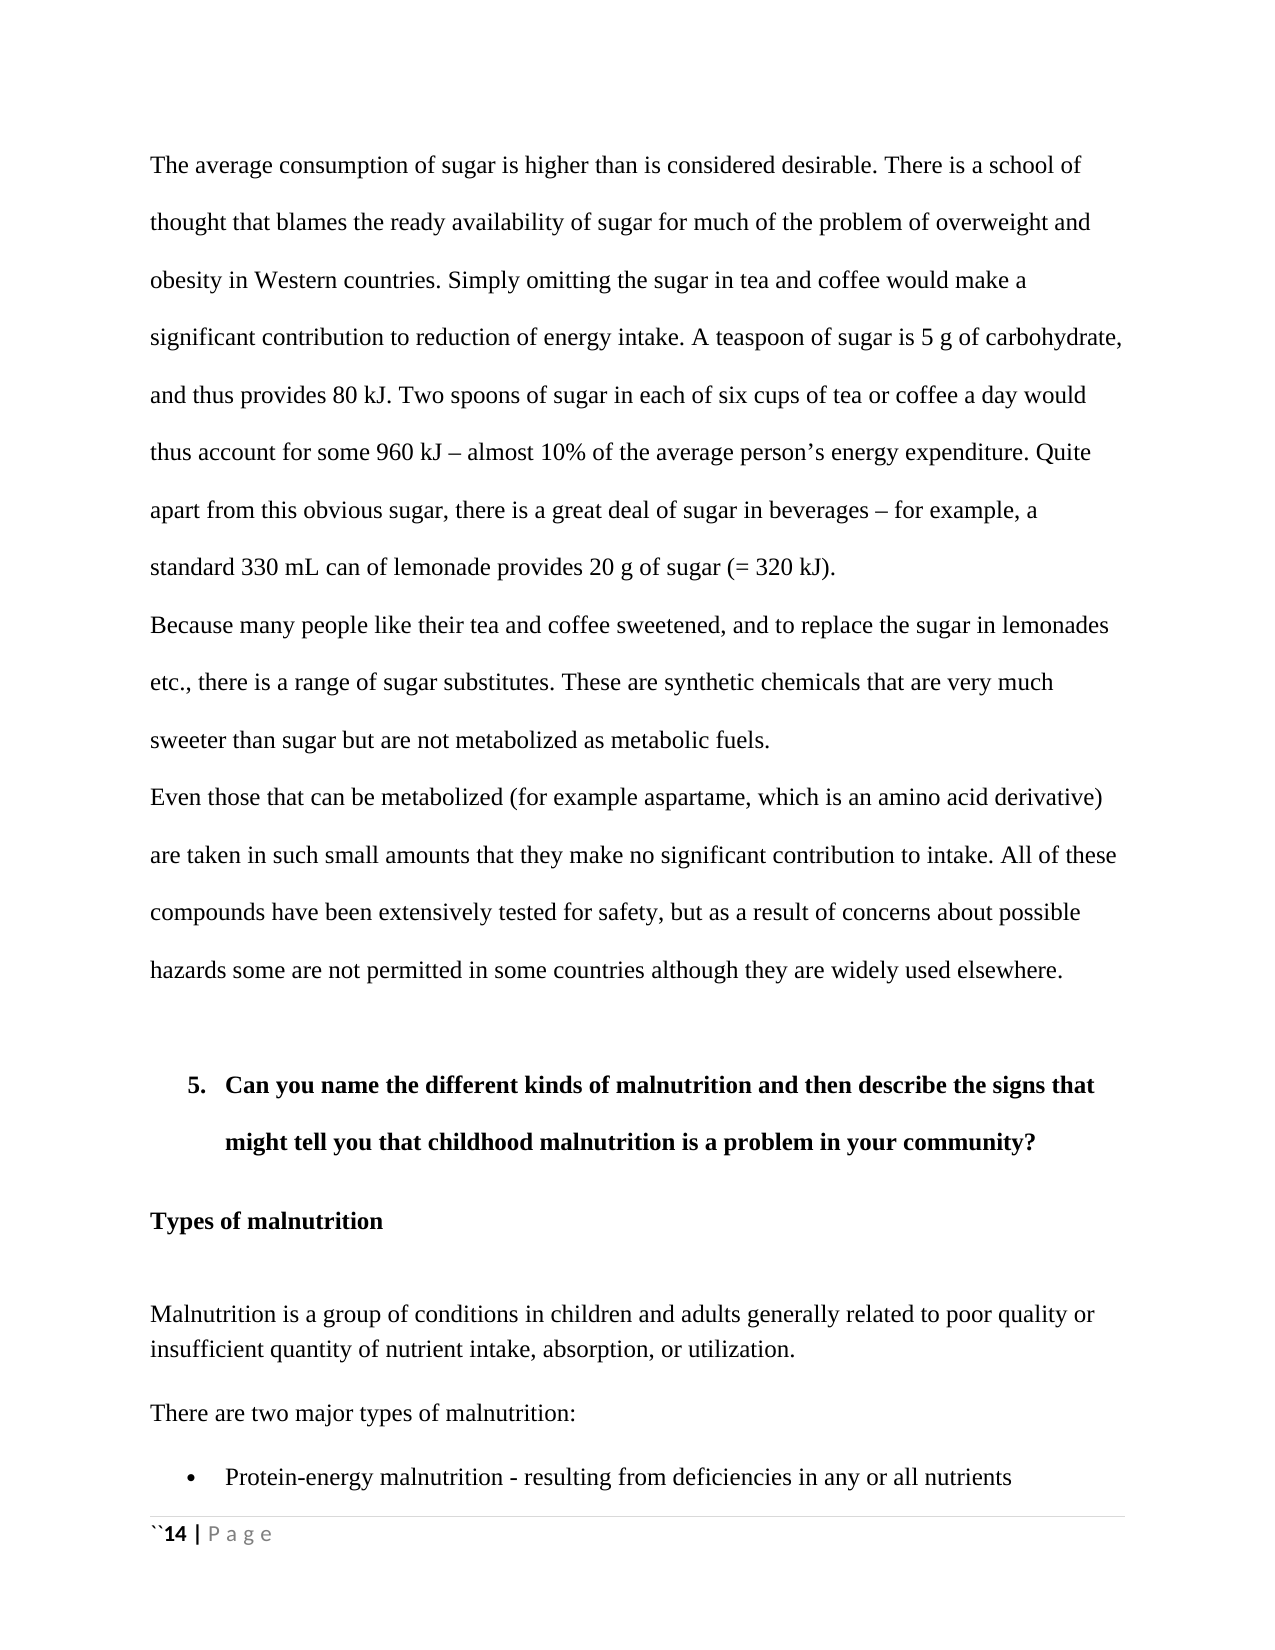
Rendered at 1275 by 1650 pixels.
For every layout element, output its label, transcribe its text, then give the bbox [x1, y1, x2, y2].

text Malnutrition is a group of conditions in children and adults generally related to poor quality or insufficient quantity of nutrient intake, absorption, or utilization. [150, 1292, 1125, 1362]
text Types of malnutrition [150, 1206, 1125, 1234]
text Because many people like their tea and coffee sweetened, and to replace the sugar in lemonades etc., there is a range of sugar substitutes. These are synthetic chemicals that are very much sweeter than sugar but are not metabolized as metabolic fuels. [150, 610, 1125, 754]
text There are two major types of malnutrition: [150, 1392, 1125, 1427]
text Even those that can be metabolized (for example aspartame, which is an amino acid derivative) are taken in such small amounts that they make no significant contribution to intake. All of these compounds have been extensively tested for safety, but as a result of concerns about possible hazards some are not permitted in some countries although they are widely used elsewhere. [150, 782, 1125, 984]
list Can you name the different kinds of malnutrition and then describe the signs that might tell you that childhood malnutrition is a problem in your community? [187, 1070, 1125, 1156]
text The average consumption of sugar is higher than is considered desirable. There is a school of thought that blames the ready availability of sugar for much of the problem of overweight and obesity in Western countries. Simply omitting the sugar in tea and coffee would make a significant contribution to reduction of energy intake. A teaspoon of sugar is 5 g of carbohydrate, and thus provides 80 kJ. Two spoons of sugar in each of six cups of tea or coffee a day would thus account for some 960 kJ – almost 10% of the average person’s energy expenditure. Quite apart from this obvious sugar, there is a great deal of sugar in beverages – for example, a standard 330 mL can of lemonade provides 20 g of sugar (= 320 kJ). [150, 150, 1125, 581]
list Protein-energy malnutrition - resulting from deficiencies in any or all nutrients [187, 1456, 1125, 1491]
